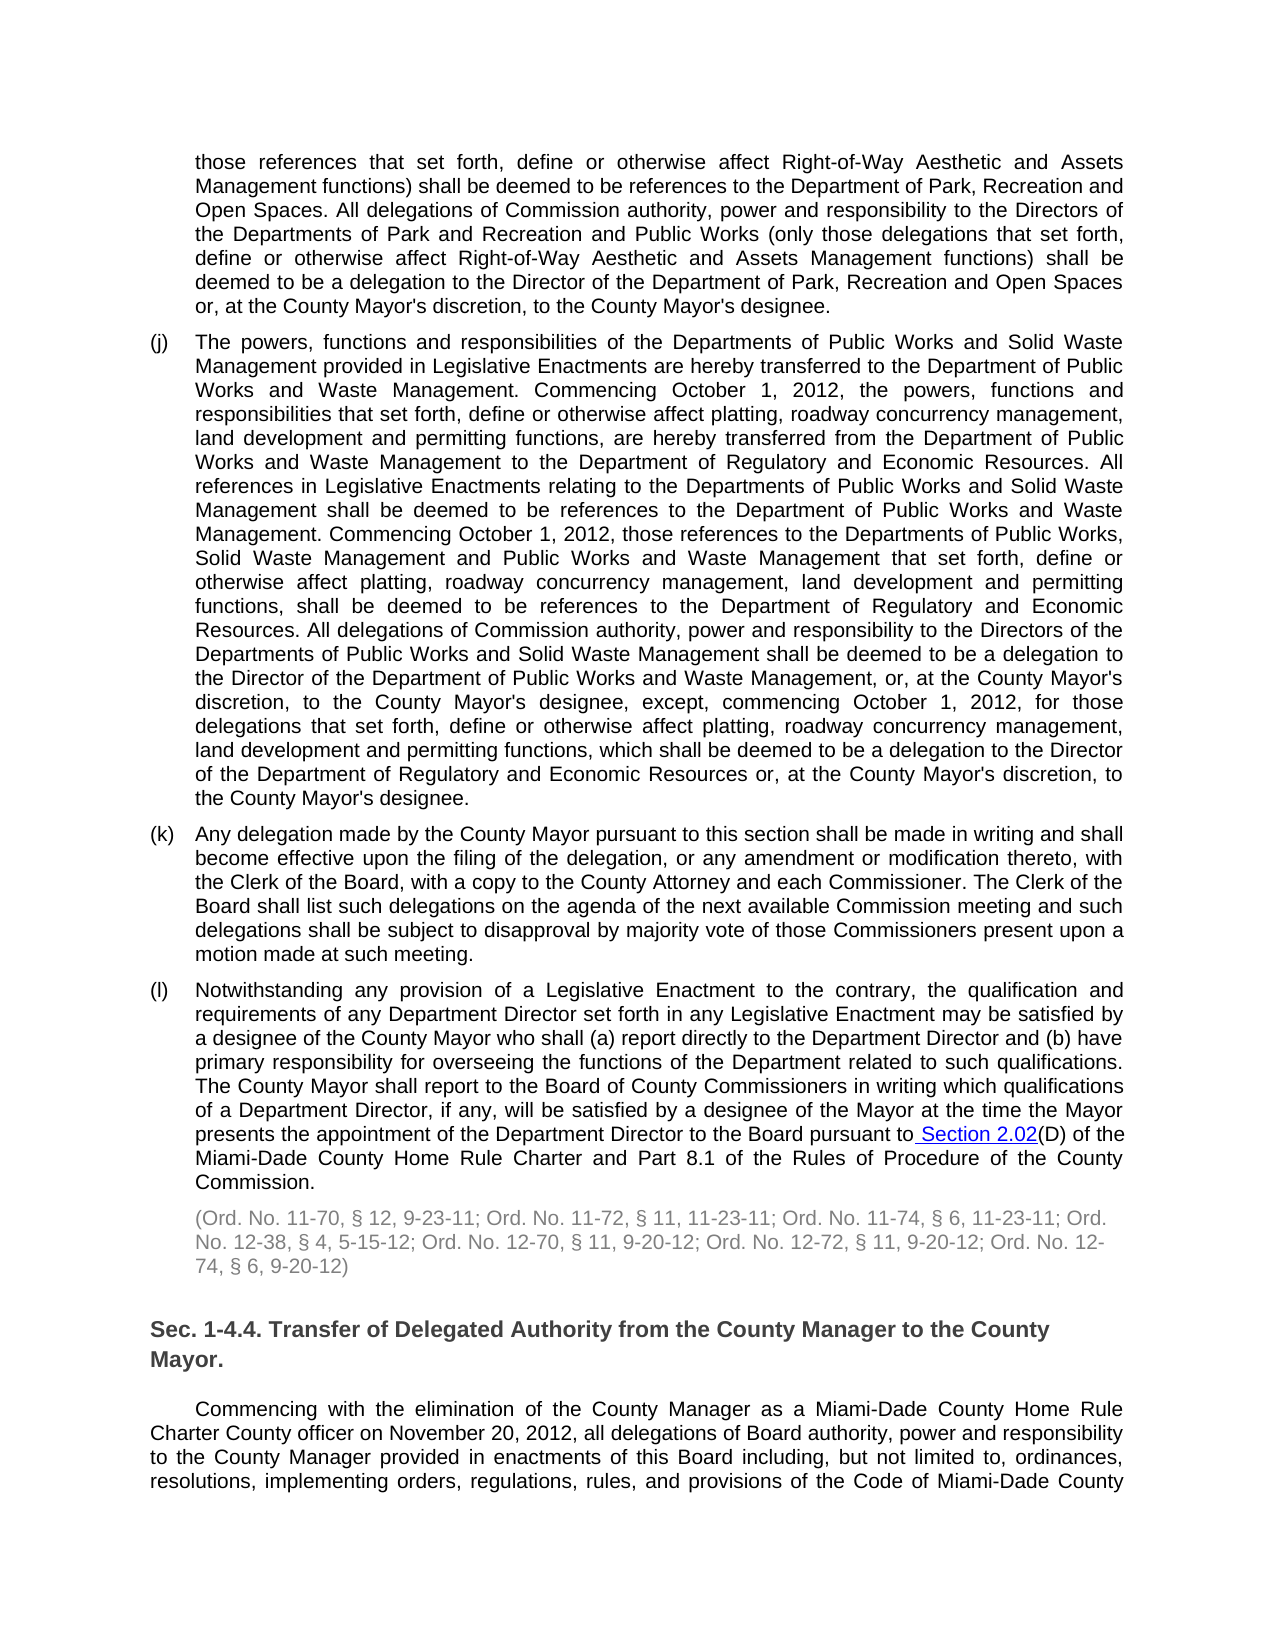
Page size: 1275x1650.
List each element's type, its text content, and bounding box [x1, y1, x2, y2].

list (j) The powers, functions and responsibilities of the Departments of Public Works and Solid Waste Management provided in Legislative Enactments are hereby transferred to the Department of Public Works and Waste Management. Commencing October 1, 2012, the powers, functions and responsibilities that set forth, define or otherwise affect platting, roadway concurrency management, land development and permitting functions, are hereby transferred from the Department of Public Works and Waste Management to the Department of Regulatory and Economic Resources. All references in Legislative Enactments relating to the Departments of Public Works and Solid Waste Management shall be deemed to be references to the Department of Public Works and Waste Management. Commencing October 1, 2012, those references to the Departments of Public Works, Solid Waste Management and Public Works and Waste Management that set forth, define or otherwise affect platting, roadway concurrency management, land development and permitting functions, shall be deemed to be references to the Department of Regulatory and Economic Resources. All delegations of Commission authority, power and responsibility to the Directors of the Departments of Public Works and Solid Waste Management shall be deemed to be a delegation to the Director of the Department of Public Works and Waste Management, or, at the County Mayor's discretion, to the County Mayor's designee, except, commencing October 1, 2012, for those delegations that set forth, define or otherwise affect platting, roadway concurrency management, land development and permitting functions, which shall be deemed to be a delegation to the Director of the Department of Regulatory and Economic Resources or, at the County Mayor's discretion, to the County Mayor's designee. [150, 330, 1125, 809]
text Sec. 1-4.4. Transfer of Delegated Authority from the County Manager to the County Mayor. [150, 1316, 1125, 1372]
list (k) Any delegation made by the County Mayor pursuant to this section shall be made in writing and shall become effective upon the filing of the delegation, or any amendment or modification thereto, with the Clerk of the Board, with a copy to the County Attorney and each Commissioner. The Clerk of the Board shall list such delegations on the agenda of the next available Commission meeting and such delegations shall be subject to disapproval by majority vote of those Commissioners present upon a motion made at such meeting. [150, 822, 1125, 966]
list (l) Notwithstanding any provision of a Legislative Enactment to the contrary, the qualification and requirements of any Department Director set forth in any Legislative Enactment may be satisfied by a designee of the County Mayor who shall (a) report directly to the Department Director and (b) have primary responsibility for overseeing the functions of the Department related to such qualifications. The County Mayor shall report to the Board of County Commissioners in writing which qualifications of a Department Director, if any, will be satisfied by a designee of the Mayor at the time the Mayor presents the appointment of the Department Director to the Board pursuant to Section 2.02(D) of the Miami-Dade County Home Rule Charter and Part 8.1 of the Rules of Procedure of the County Commission. [150, 978, 1125, 1194]
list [150, 150, 1125, 318]
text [150, 1397, 1125, 1493]
text (Ord. No. 11-70, § 12, 9-23-11; Ord. No. 11-72, § 11, 11-23-11; Ord. No. 11-74, § 6, 11-23-11; Ord. No. 12-38, § 4, 5-15-12; Ord. No. 12-70, § 11, 9-20-12; Ord. No. 12-72, § 11, 9-20-12; Ord. No. 12-74, § 6, 9-20-12) [195, 1206, 1125, 1278]
